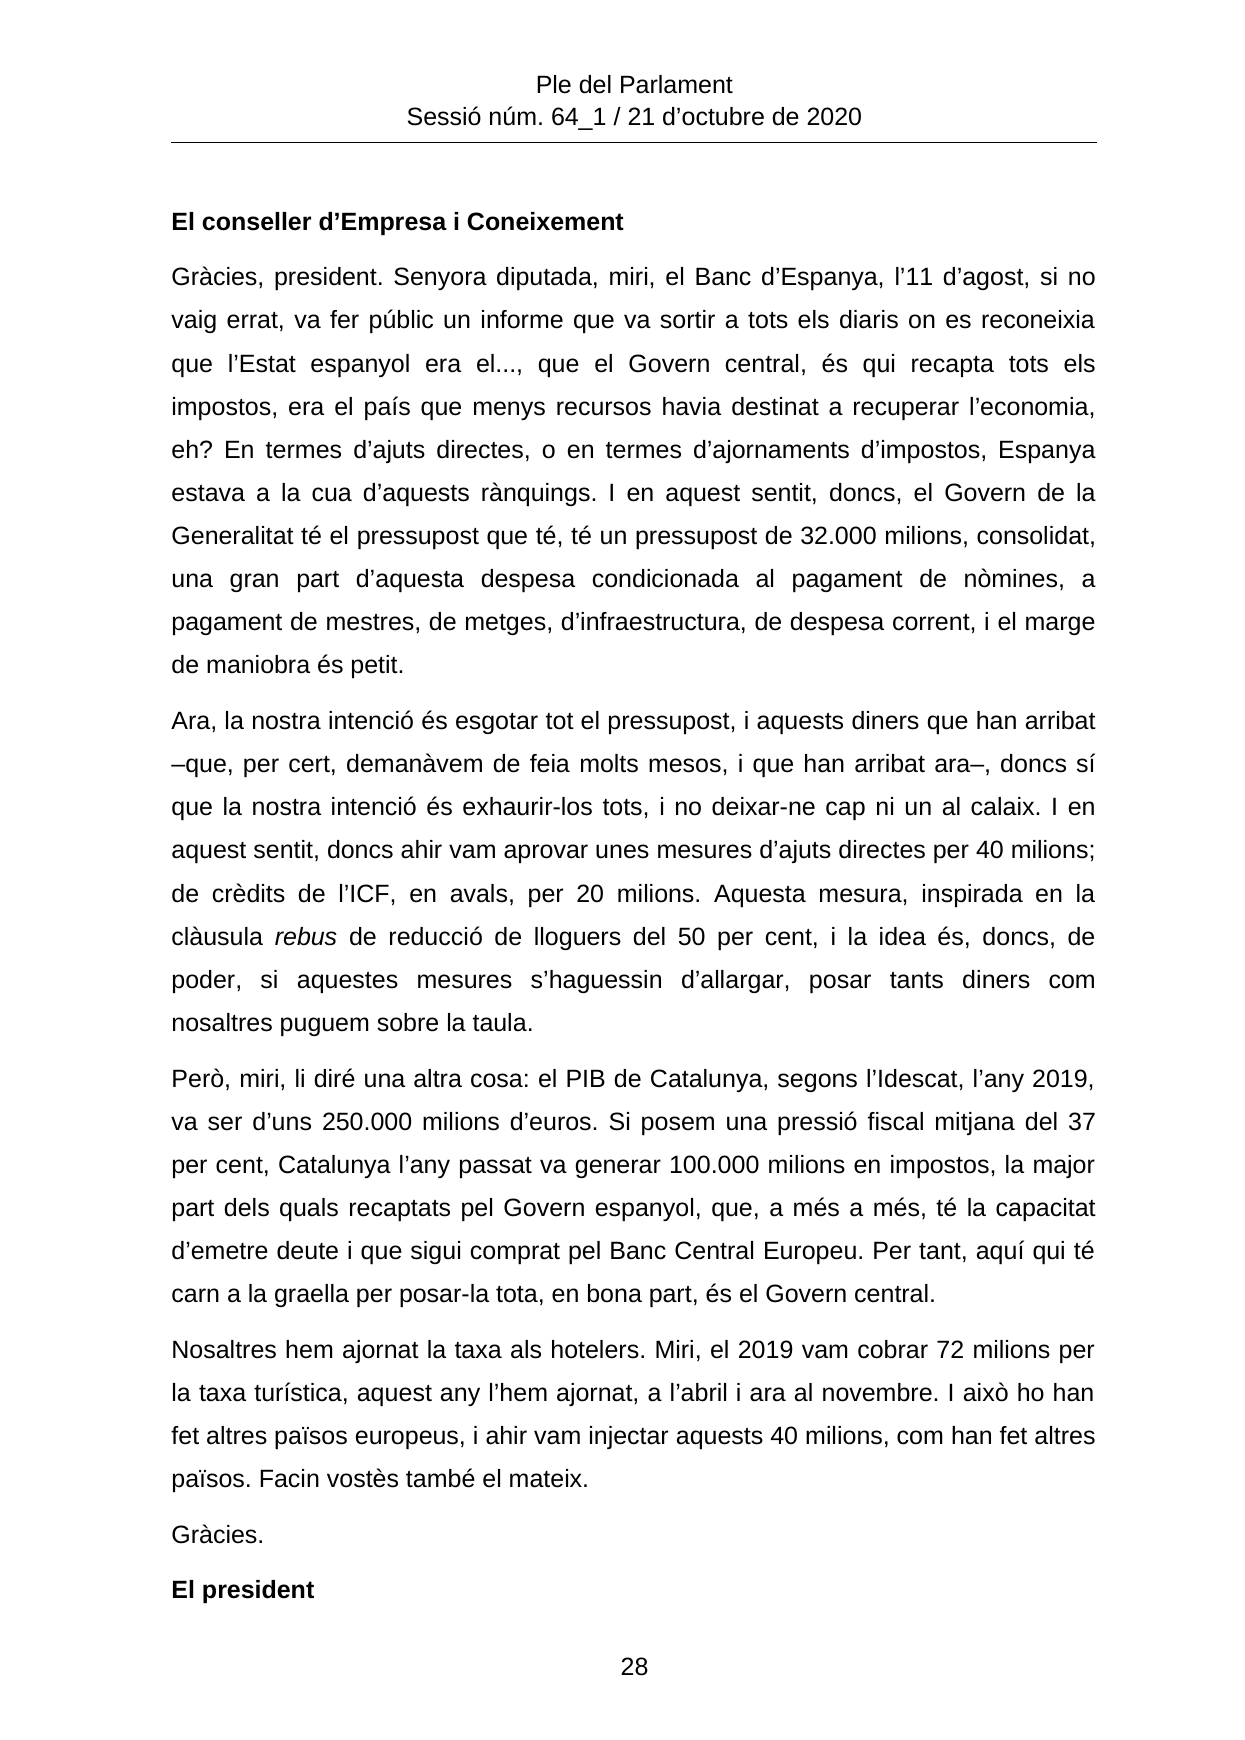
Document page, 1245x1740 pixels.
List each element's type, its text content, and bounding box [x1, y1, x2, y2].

text El president [171, 1576, 1097, 1604]
text El conseller d’Empresa i Coneixement [171, 207, 1097, 236]
text Nosaltres hem ajornat la taxa als hotelers. Miri, el 2019 vam cobrar 72 milions per la taxa turística, aquest any l’hem ajornat, a l’abril i ara al novembre. I això ho han fet altres països europeus, i ahir vam injectar aquests 40 milions, com han fet altres països. Facin vostès també el mateix. [171, 1335, 1097, 1493]
text Ara, la nostra intenció és esgotar tot el pressupost, i aquests diners que han arribat –que, per cert, demanàvem de feia molts mesos, i que han arribat ara–, doncs sí que la nostra intenció és exhaurir-los tots, i no deixar-ne cap ni un al calaix. I en aquest sentit, doncs ahir vam aprovar unes mesures d’ajuts directes per 40 milions; de crèdits de l’ICF, en avals, per 20 milions. Aquesta mesura, inspirada en la clàusula rebus de reducció de lloguers del 50 per cent, i la idea és, doncs, de poder, si aquestes mesures s’haguessin d’allargar, posar tants diners com nosaltres puguem sobre la taula. [171, 706, 1097, 1037]
text Però, miri, li diré una altra cosa: el PIB de Catalunya, segons l’Idescat, l’any 2019, va ser d’uns 250.000 milions d’euros. Si posem una pressió fiscal mitjana del 37 per cent, Catalunya l’any passat va generar 100.000 milions en impostos, la major part dels quals recaptats pel Govern espanyol, que, a més a més, té la capacitat d’emetre deute i que sigui comprat pel Banc Central Europeu. Per tant, aquí qui té carn a la graella per posar-la tota, en bona part, és el Govern central. [171, 1064, 1097, 1308]
text Gràcies. [171, 1520, 1097, 1549]
text Gràcies, president. Senyora diputada, miri, el Banc d’Espanya, l’11 d’agost, si no vaig errat, va fer públic un informe que va sortir a tots els diaris on es reconeixia que l’Estat espanyol era el..., que el Govern central, és qui recapta tots els impostos, era el país que menys recursos havia destinat a recuperar l’economia, eh? En termes d’ajuts directes, o en termes d’ajornaments d’impostos, Espanya estava a la cua d’aquests rànquings. I en aquest sentit, doncs, el Govern de la Generalitat té el pressupost que té, té un pressupost de 32.000 milions, consolidat, una gran part d’aquesta despesa condicionada al pagament de nòmines, a pagament de mestres, de metges, d’infraestructura, de despesa corrent, i el marge de maniobra és petit. [171, 262, 1097, 679]
